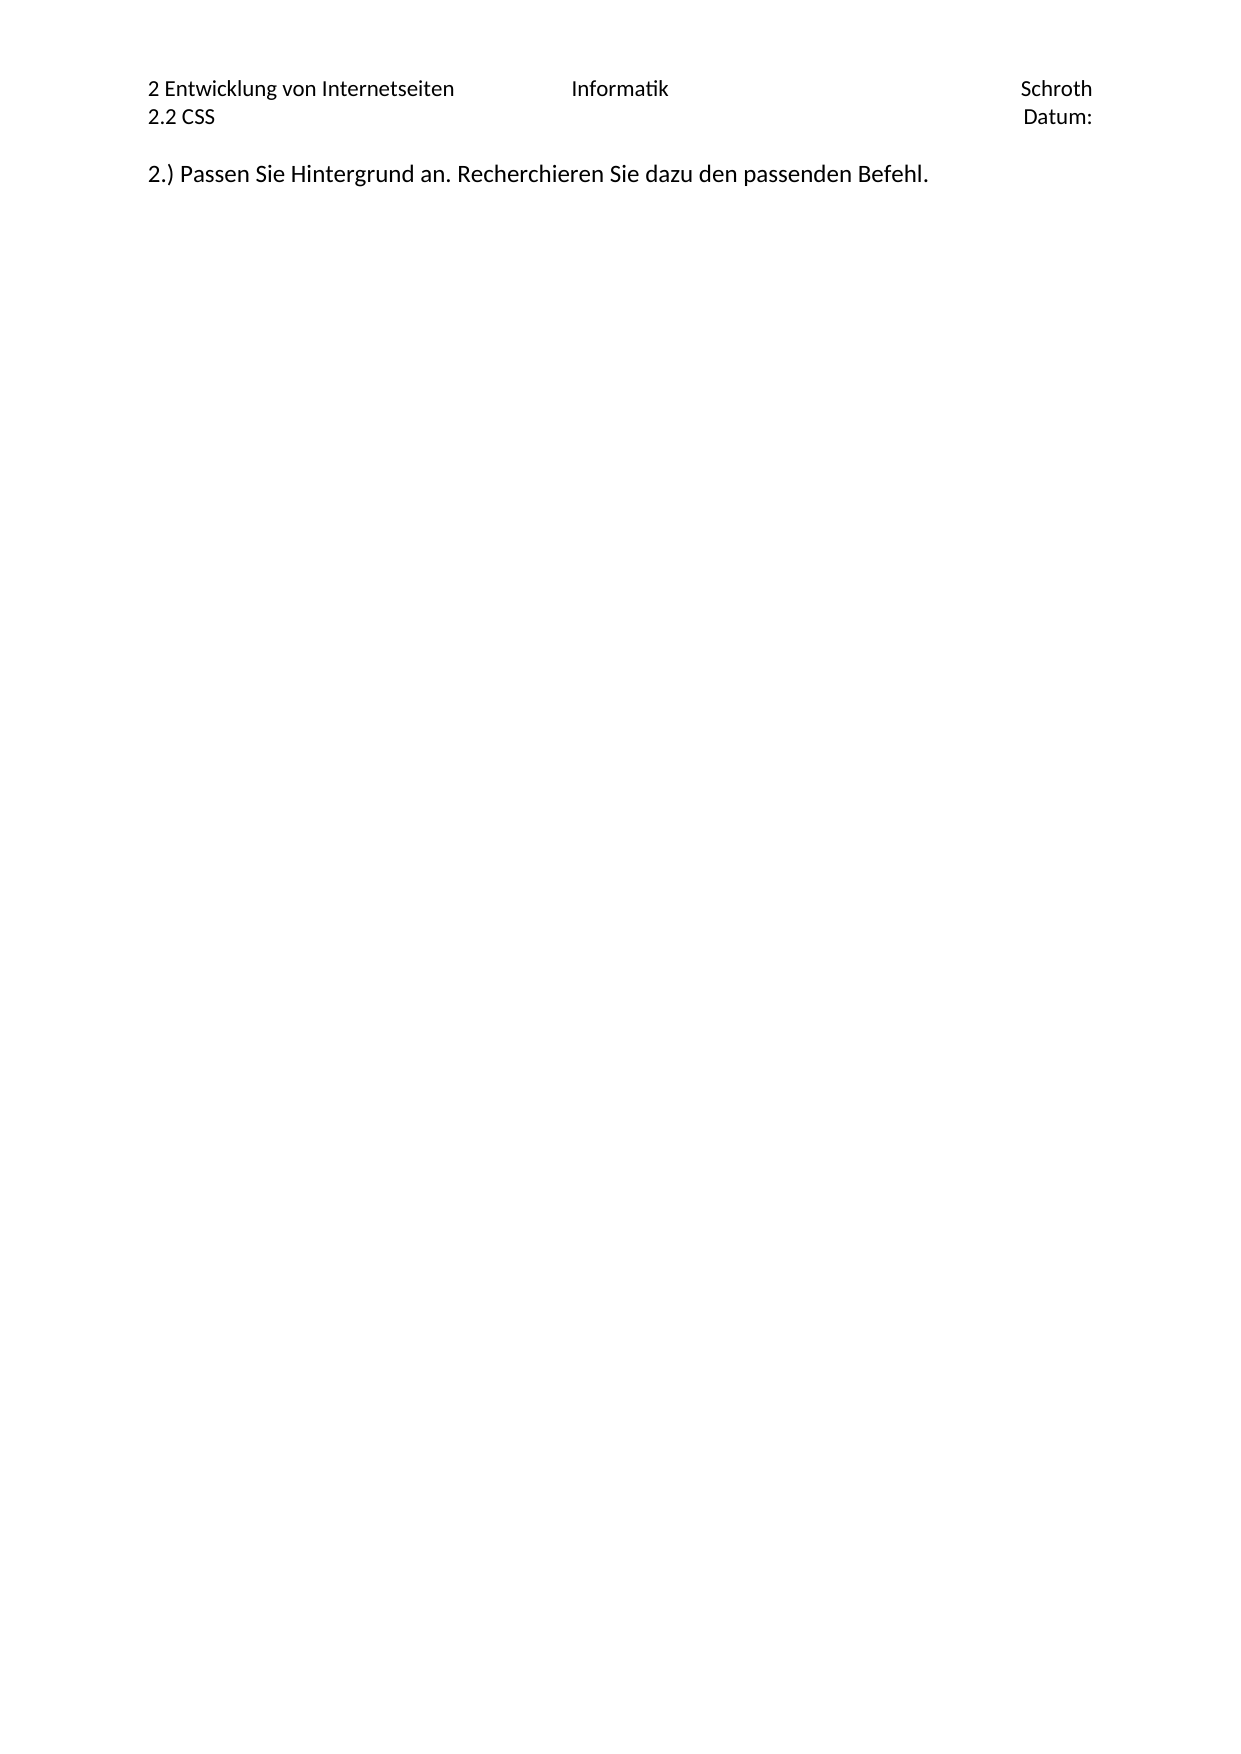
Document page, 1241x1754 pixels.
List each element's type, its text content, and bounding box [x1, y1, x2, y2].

text 2.) Passen Sie Hintergrund an. Recherchieren Sie dazu den passenden Befehl. [148, 158, 1093, 188]
